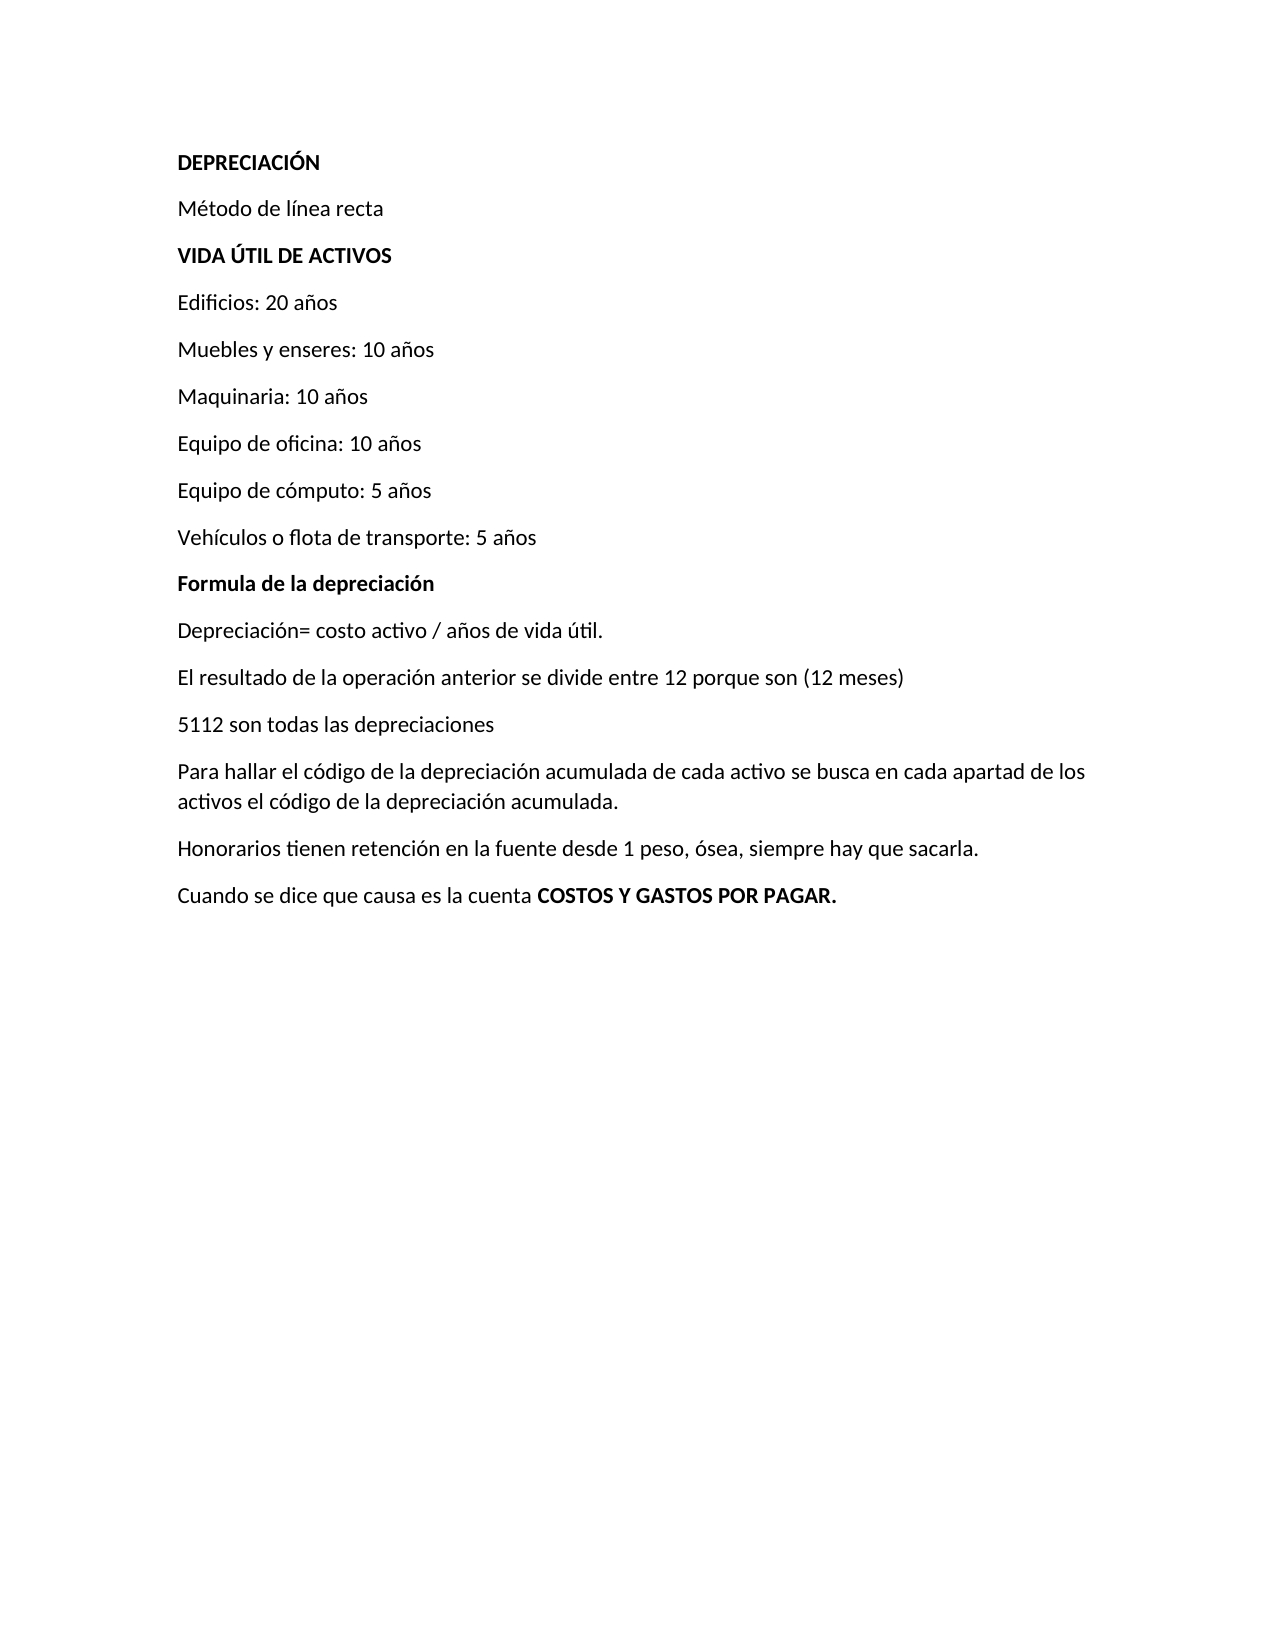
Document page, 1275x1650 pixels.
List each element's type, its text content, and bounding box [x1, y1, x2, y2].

text Equipo de cómputo: 5 años [177, 476, 1098, 504]
text Vehículos o flota de transporte: 5 años [177, 523, 1098, 551]
text Para hallar el código de la depreciación acumulada de cada activo se busca en cada apartad de los activos el código de la depreciación acumulada. [177, 757, 1098, 815]
text Formula de la depreciación [177, 569, 1098, 597]
text Método de línea recta [177, 194, 1098, 222]
text DEPRECIACIÓN [177, 148, 1098, 176]
text Muebles y enseres: 10 años [177, 335, 1098, 363]
text Maquinaria: 10 años [177, 382, 1098, 410]
text Cuando se dice que causa es la cuenta COSTOS Y GASTOS POR PAGAR. [177, 881, 1098, 909]
text Edificios: 20 años [177, 288, 1098, 316]
text Honorarios tienen retención en la fuente desde 1 peso, ósea, siempre hay que sacarla. [177, 834, 1098, 862]
text El resultado de la operación anterior se divide entre 12 porque son (12 meses) [177, 663, 1098, 691]
text 5112 son todas las depreciaciones [177, 710, 1098, 738]
text Equipo de oficina: 10 años [177, 429, 1098, 457]
text VIDA ÚTIL DE ACTIVOS [177, 241, 1098, 269]
text Depreciación= costo activo / años de vida útil. [177, 616, 1098, 644]
